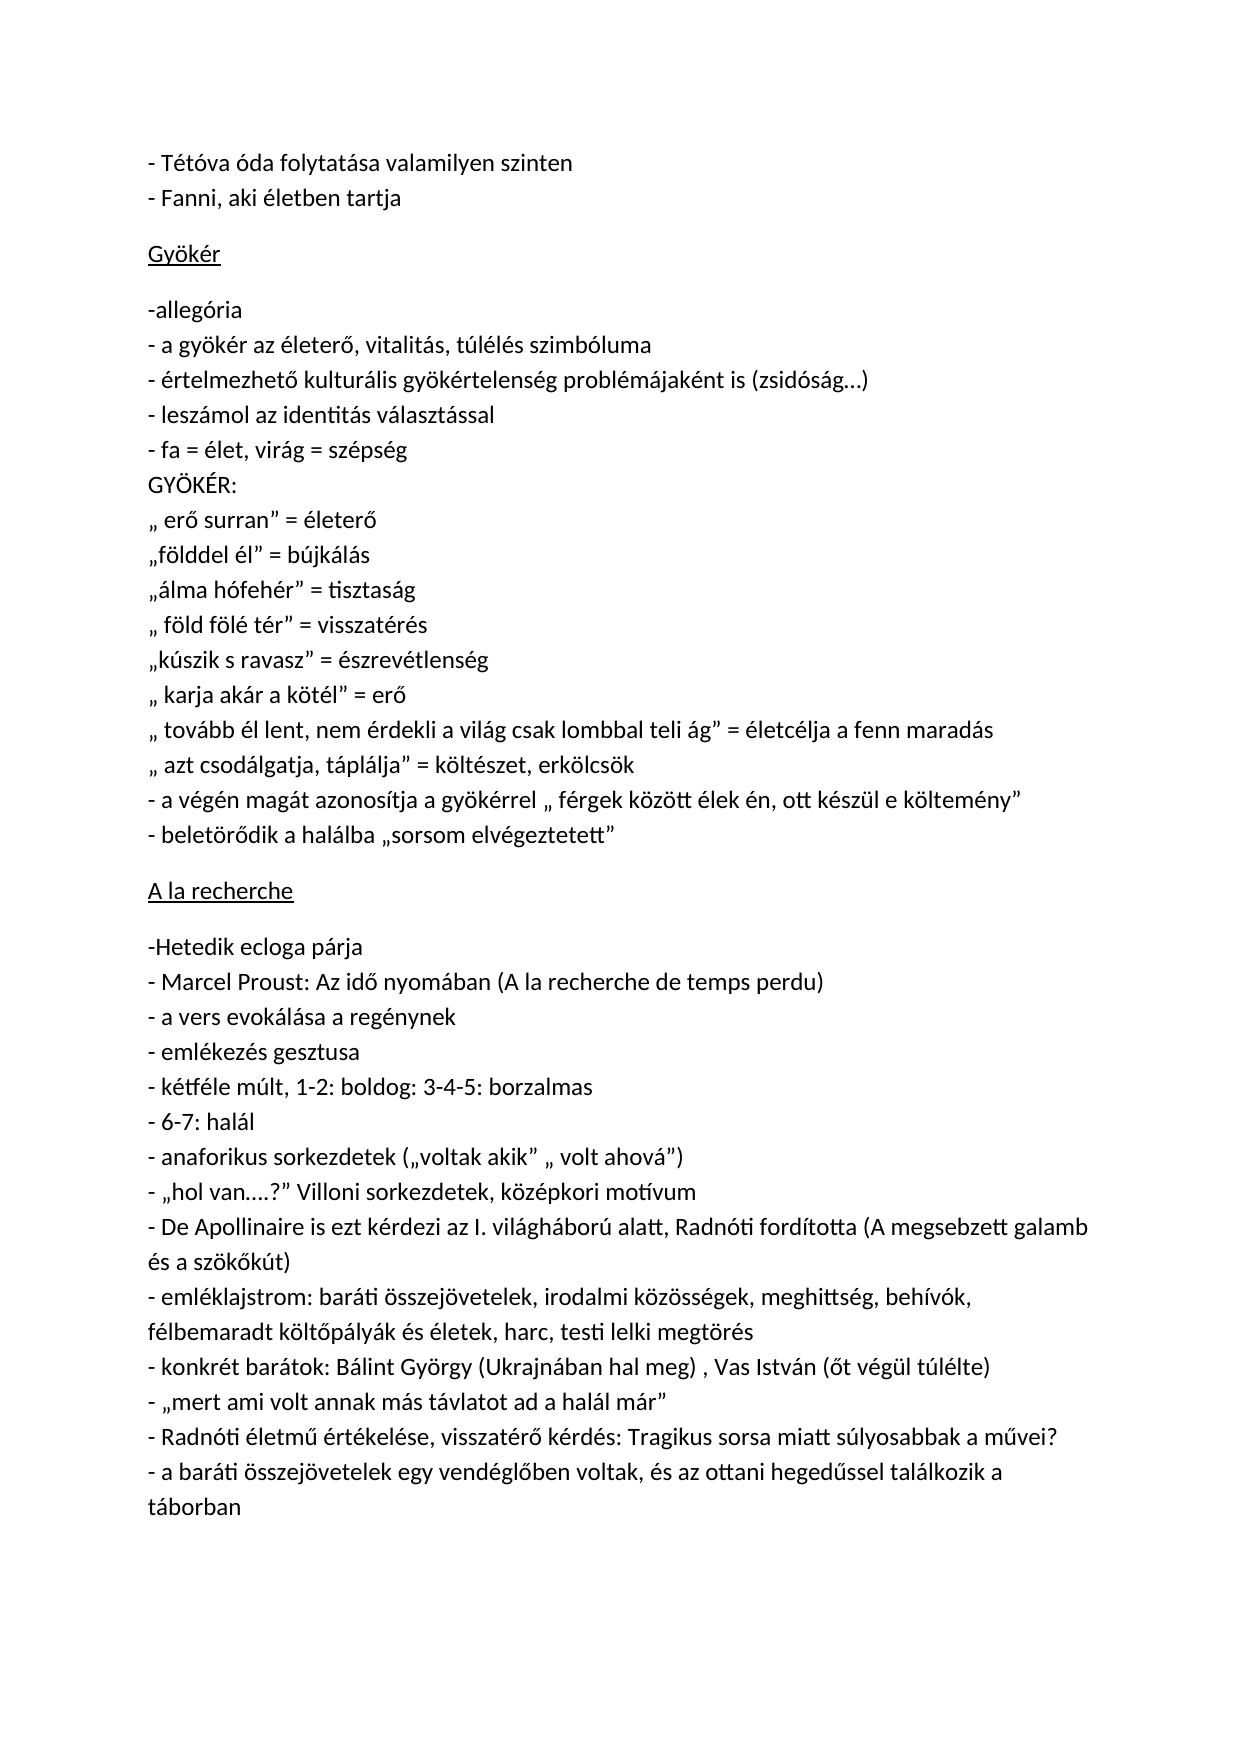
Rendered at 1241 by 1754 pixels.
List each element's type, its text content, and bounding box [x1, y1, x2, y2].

text A la recherche [148, 875, 1093, 906]
text -Hetedik ecloga párja - Marcel Proust: Az idő nyomában (A la recherche de temps perdu) - a vers evokálása a regénynek - emlékezés gesztusa - kétféle múlt, 1-2: boldog: 3-4-5: borzalmas - 6-7: halál - anaforikus sorkezdetek („voltak akik” „ volt ahová”) - „hol van….?” Villoni sorkezdetek, középkori motívum - De Apollinaire is ezt kérdezi az I. világháború alatt, Radnóti fordította (A megsebzett galamb és a szökőkút) - emléklajstrom: baráti összejövetelek, irodalmi közösségek, meghittség, behívók, félbemaradt költőpályák és életek, harc, testi lelki megtörés - konkrét barátok: Bálint György (Ukrajnában hal meg) , Vas István (őt végül túlélte) - „mert ami volt annak más távlatot ad a halál már” - Radnóti életmű értékelése, visszatérő kérdés: Tragikus sorsa miatt súlyosabbak a művei? - a baráti összejövetelek egy vendéglőben voltak, és az ottani hegedűssel találkozik a táborban [148, 931, 1093, 1521]
text -allegória - a gyökér az életerő, vitalitás, túlélés szimbóluma - értelmezhető kulturális gyökértelenség problémájaként is (zsidóság…) - leszámol az identitás választással - fa = élet, virág = szépség GYÖKÉR: „ erő surran” = életerő „földdel él” = bújkálás „álma hófehér” = tisztaság „ föld fölé tér” = visszatérés „kúszik s ravasz” = észrevétlenség „ karja akár a kötél” = erő „ tovább él lent, nem érdekli a világ csak lombbal teli ág” = életcélja a fenn maradás „ azt csodálgatja, táplálja” = költészet, erkölcsök - a végén magát azonosítja a gyökérrel „ férgek között élek én, ott készül e költemény” - beletörődik a halálba „sorsom elvégeztetett” [148, 294, 1093, 850]
text Gyökér [148, 238, 1093, 269]
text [148, 148, 1093, 213]
